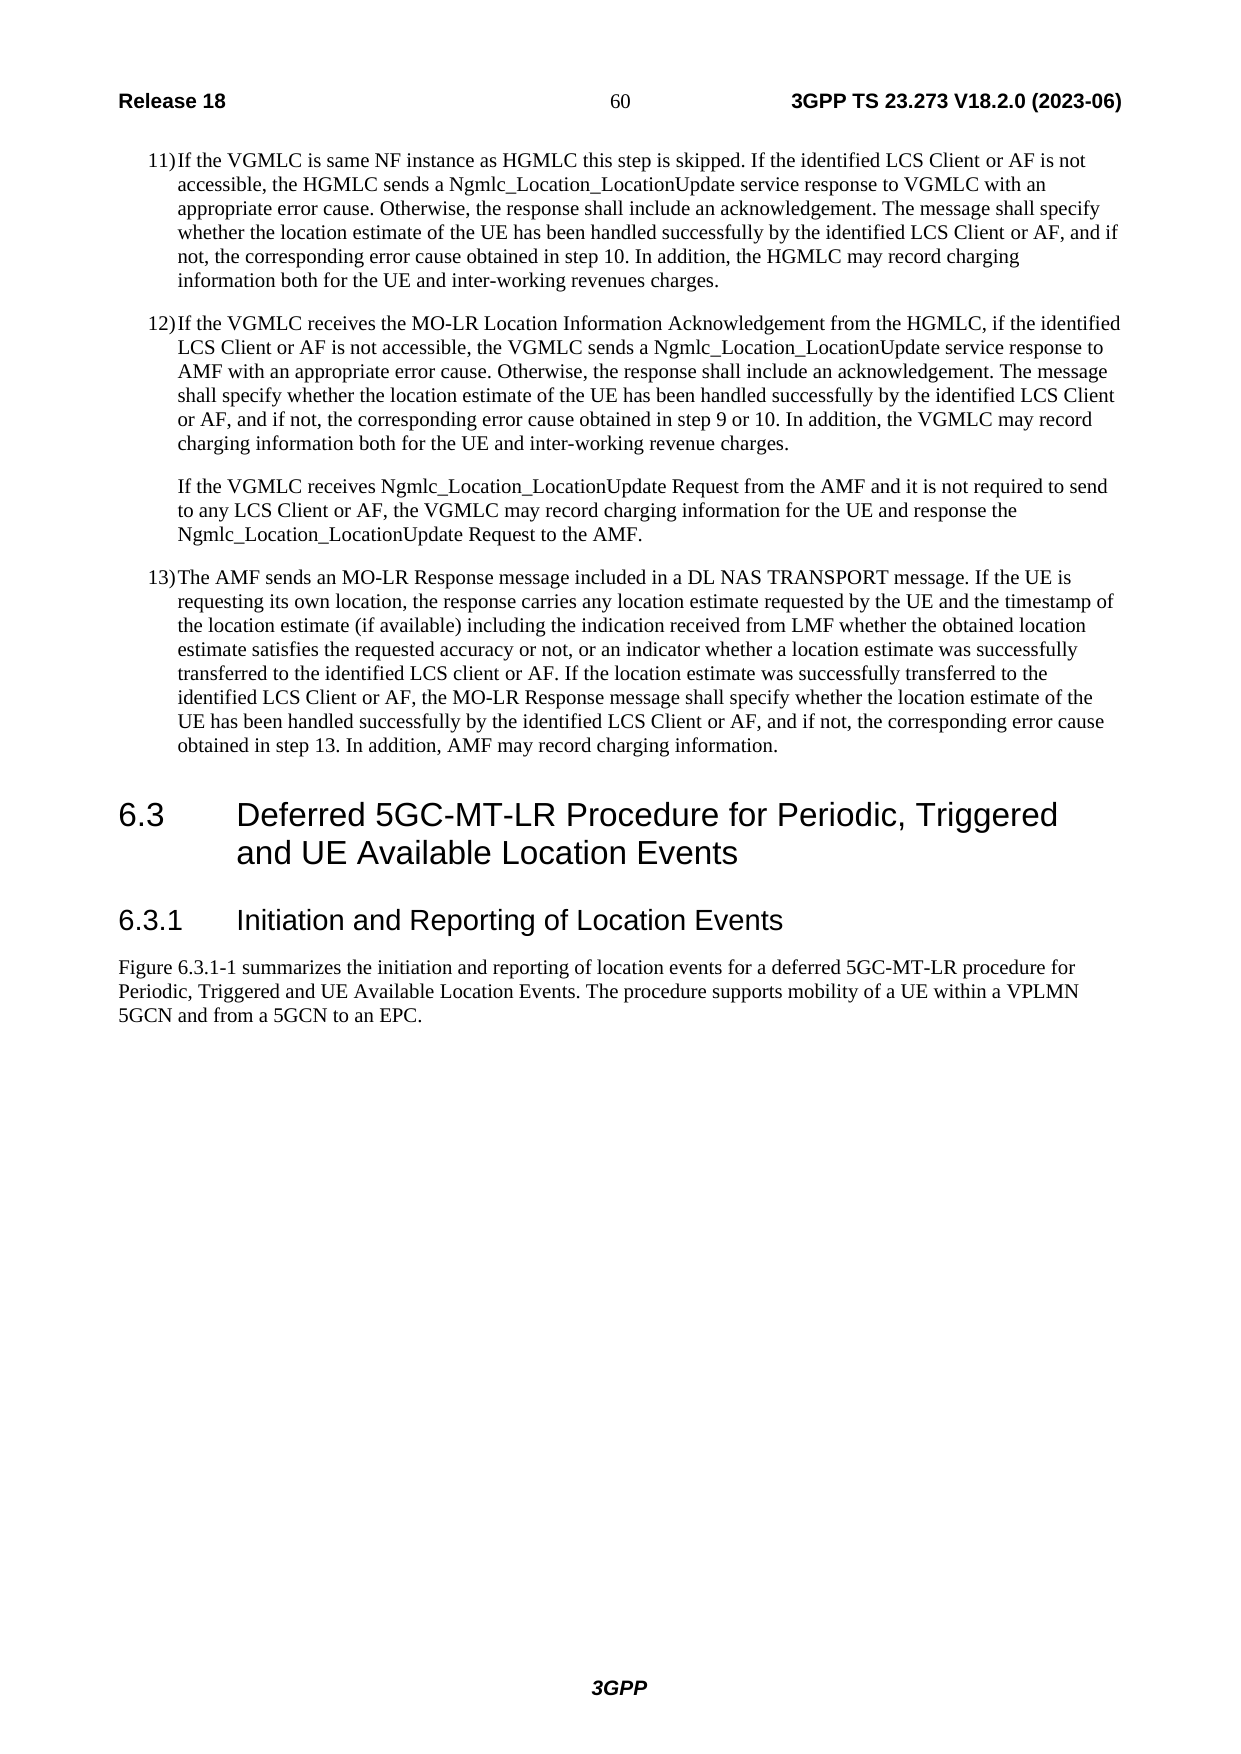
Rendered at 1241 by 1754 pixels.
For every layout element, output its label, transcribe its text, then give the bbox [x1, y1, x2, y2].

text Figure 6.3.1-1 summarizes the initiation and reporting of location events for a deferred 5GC-MT-LR procedure for Periodic, Triggered and UE Available Location Events. The procedure supports mobility of a UE within a VPLMN 5GCN and from a 5GCN to an EPC. [118, 955, 1122, 1027]
subtitle 6.3.1 Initiation and Reporting of Location Events [118, 903, 1122, 936]
text 11) If the VGMLC is same NF instance as HGMLC this step is skipped. If the identified LCS Client or AF is not accessible, the HGMLC sends a Ngmlc_Location_LocationUpdate service response to VGMLC with an appropriate error cause. Otherwise, the response shall include an acknowledgement. The message shall specify whether the location estimate of the UE has been handled successfully by the identified LCS Client or AF, and if not, the corresponding error cause obtained in step 10. In addition, the HGMLC may record charging information both for the UE and inter-working revenues charges. [148, 147, 1122, 292]
text 12) If the VGMLC receives the MO-LR Location Information Acknowledgement from the HGMLC, if the identified LCS Client or AF is not accessible, the VGMLC sends a Ngmlc_Location_LocationUpdate service response to AMF with an appropriate error cause. Otherwise, the response shall include an acknowledgement. The message shall specify whether the location estimate of the UE has been handled successfully by the identified LCS Client or AF, and if not, the corresponding error cause obtained in step 9 or 10. In addition, the VGMLC may record charging information both for the UE and inter-working revenue charges. [148, 311, 1122, 455]
text If the VGMLC receives Ngmlc_Location_LocationUpdate Request from the AMF and it is not required to send to any LCS Client or AF, the VGMLC may record charging information for the UE and response the Ngmlc_Location_LocationUpdate Request to the AMF. [148, 474, 1122, 546]
text 13) The AMF sends an MO-LR Response message included in a DL NAS TRANSPORT message. If the UE is requesting its own location, the response carries any location estimate requested by the UE and the timestamp of the location estimate (if available) including the indication received from LMF whether the obtained location estimate satisfies the requested accuracy or not, or an indicator whether a location estimate was successfully transferred to the identified LCS client or AF. If the location estimate was successfully transferred to the identified LCS Client or AF, the MO-LR Response message shall specify whether the location estimate of the UE has been handled successfully by the identified LCS Client or AF, and if not, the corresponding error cause obtained in step 13. In addition, AMF may record charging information. [148, 565, 1122, 757]
subtitle 6.3 Deferred 5GC-MT-LR Procedure for Periodic, Triggered and UE Available Location Events [118, 795, 1122, 872]
